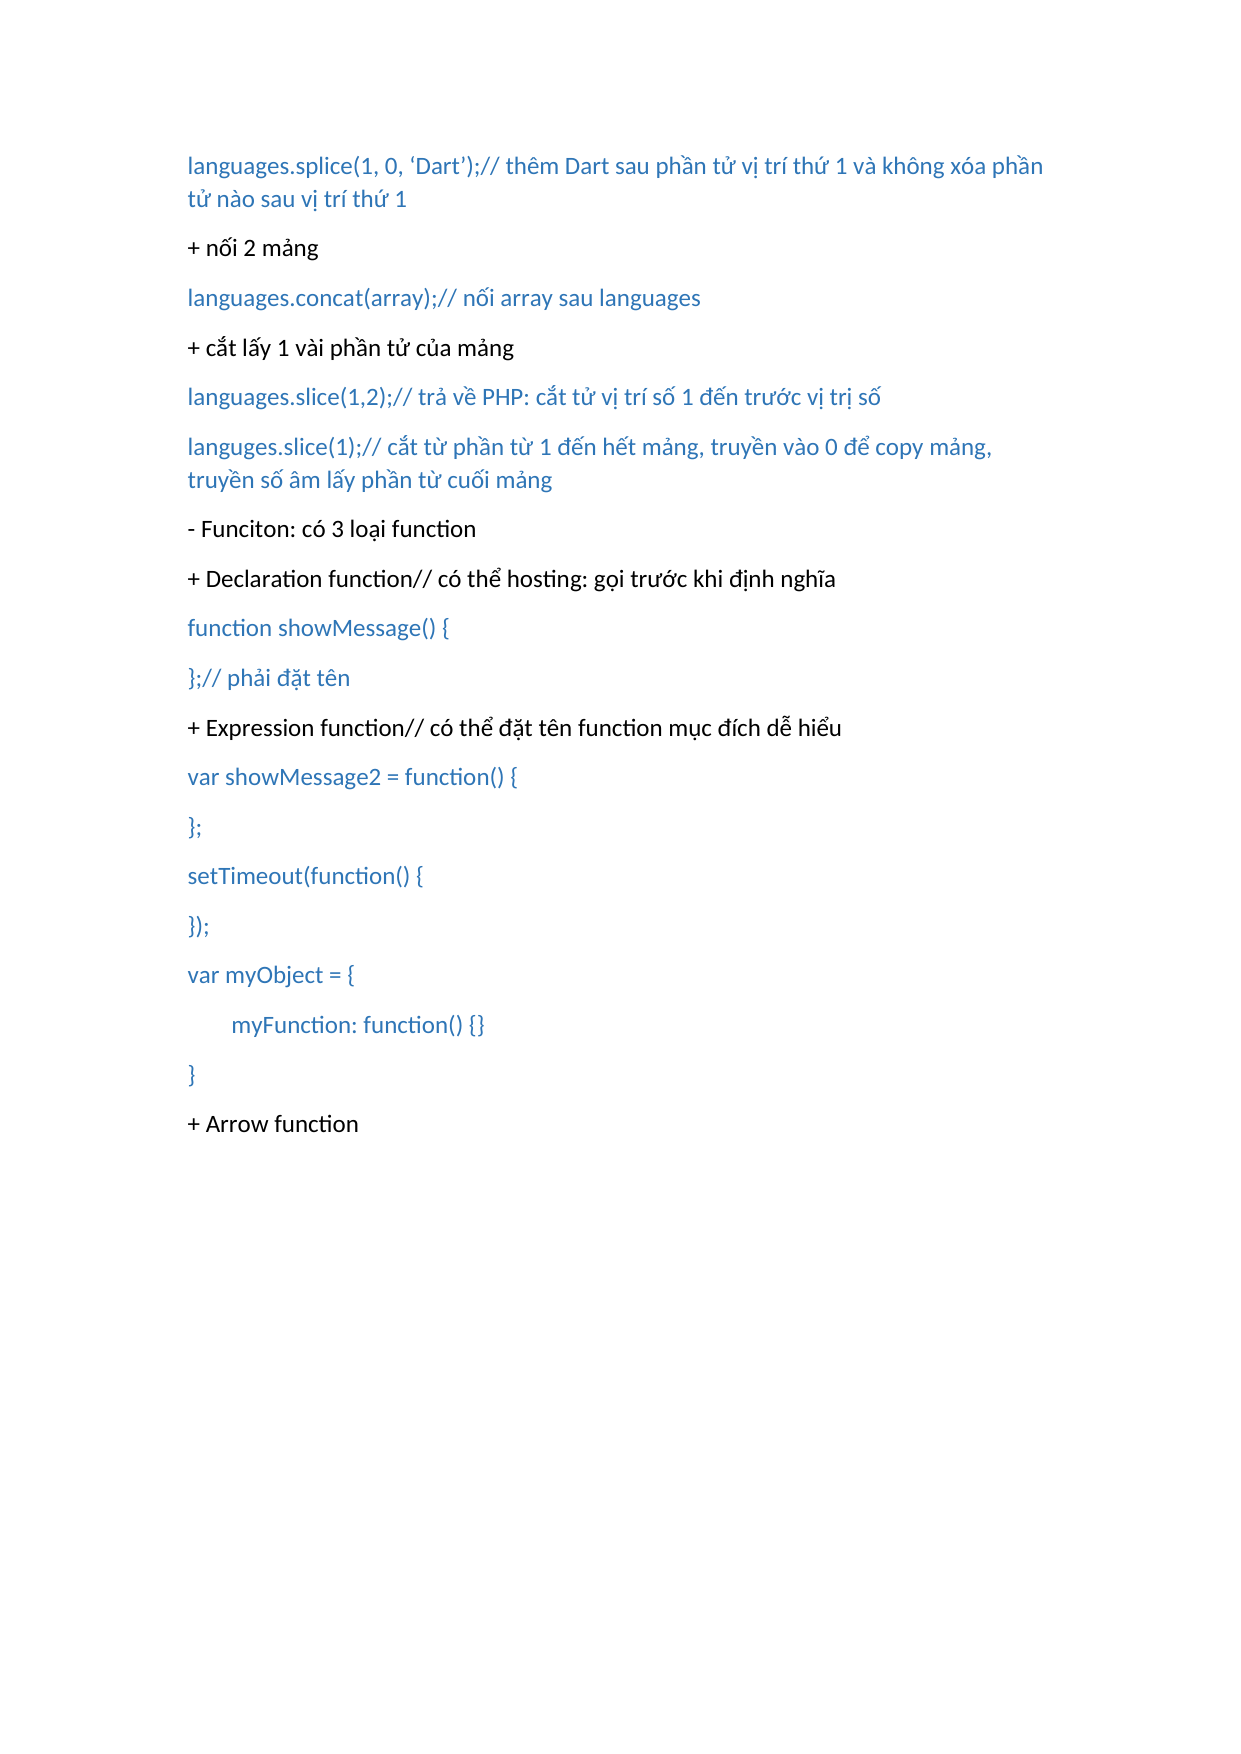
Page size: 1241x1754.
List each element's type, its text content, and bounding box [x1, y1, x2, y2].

text + Arrow function [187, 1108, 1053, 1139]
text - Funciton: có 3 loại function [187, 513, 1053, 544]
text var showMessage2 = function() { [187, 761, 1053, 792]
text myFunction: function() {} [187, 1009, 1053, 1040]
text languages.splice(1, 0, ‘Dart’);// thêm Dart sau phần tử vị trí thứ 1 và không xóa phần tử nào sau vị trí thứ 1 [187, 150, 1053, 213]
text languages.concat(array);// nối array sau languages [187, 282, 1053, 313]
text + nối 2 mảng [187, 232, 1053, 263]
text function showMessage() { [187, 612, 1053, 643]
text } [187, 1059, 1053, 1089]
text var myObject = { [187, 959, 1053, 990]
text setTimeout(function() { [187, 860, 1053, 891]
text };// phải đặt tên [187, 662, 1053, 693]
text languages.slice(1,2);// trả về PHP: cắt tử vị trí số 1 đến trước vị trị số [187, 381, 1053, 412]
text + cắt lấy 1 vài phần tử của mảng [187, 332, 1053, 362]
text languges.slice(1);// cắt từ phần từ 1 đến hết mảng, truyền vào 0 để copy mảng, truyền số âm lấy phần từ cuối mảng [187, 431, 1053, 494]
text }); [187, 910, 1053, 941]
text + Declaration function// có thể hosting: gọi trước khi định nghĩa [187, 563, 1053, 593]
text }; [187, 811, 1053, 841]
text + Expression function// có thể đặt tên function mục đích dễ hiểu [187, 712, 1053, 742]
